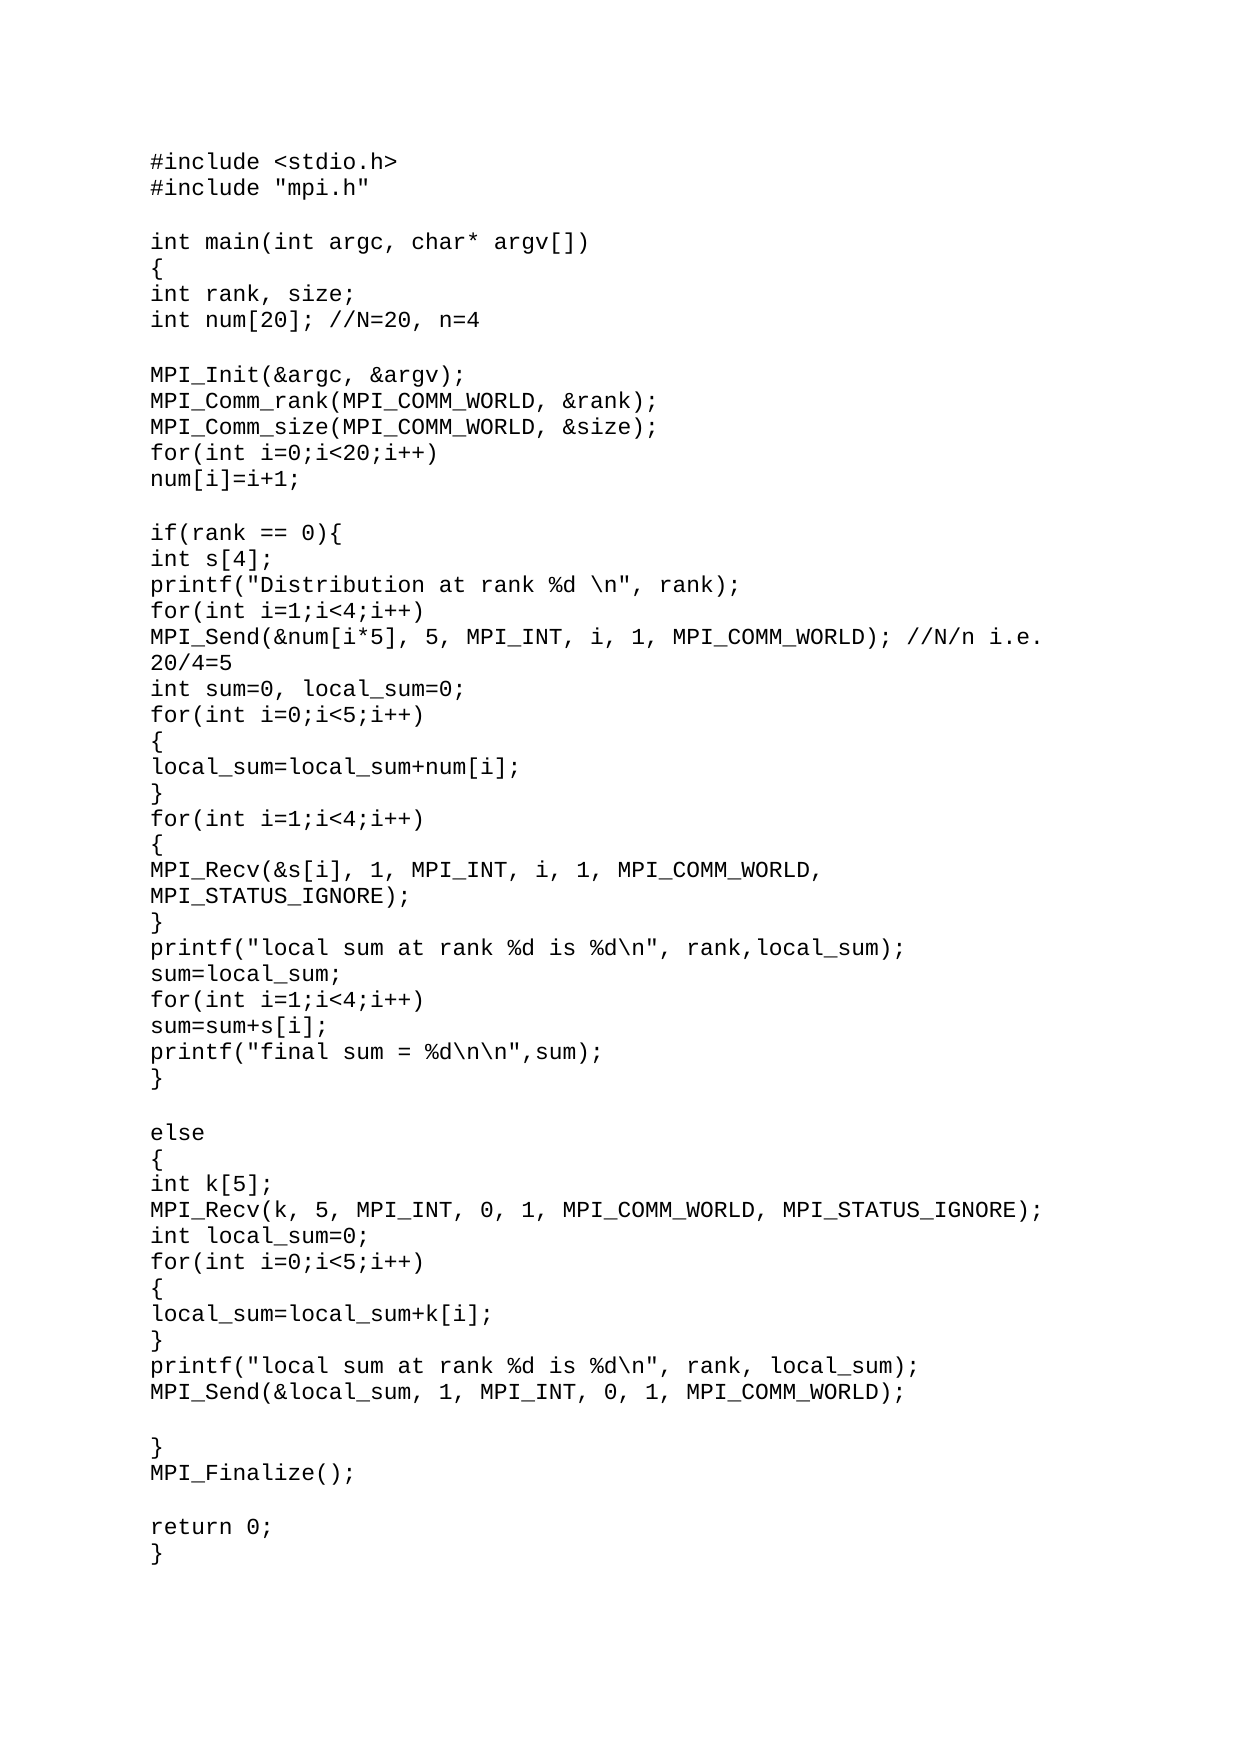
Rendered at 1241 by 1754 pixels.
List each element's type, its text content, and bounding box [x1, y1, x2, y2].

text } [150, 1066, 1090, 1092]
text int main(int argc, char* argv[]) [150, 231, 1090, 257]
text printf("final sum = %d\n\n",sum); [150, 1040, 1090, 1066]
text { [150, 1277, 1090, 1302]
text return 0; [150, 1516, 1090, 1542]
text local_sum=local_sum+num[i]; [150, 755, 1090, 781]
text num[i]=i+1; [150, 467, 1090, 493]
text printf("local sum at rank %d is %d\n", rank, local_sum); [150, 1354, 1090, 1380]
text int rank, size; [150, 282, 1090, 308]
text { [150, 833, 1090, 859]
text } [150, 1435, 1090, 1461]
text for(int i=1;i<4;i++) [150, 807, 1090, 833]
text { [150, 257, 1090, 282]
text MPI_Finalize(); [150, 1461, 1090, 1487]
text int s[4]; [150, 547, 1090, 573]
text MPI_Comm_size(MPI_COMM_WORLD, &size); [150, 415, 1090, 441]
text MPI_Send(&num[i*5], 5, MPI_INT, i, 1, MPI_COMM_WORLD); //N/n i.e. 20/4=5 [150, 625, 1090, 677]
text MPI_Recv(&s[i], 1, MPI_INT, i, 1, MPI_COMM_WORLD, MPI_STATUS_IGNORE); [150, 859, 1090, 911]
text } [150, 911, 1090, 937]
text #include "mpi.h" [150, 176, 1090, 202]
text } [150, 1542, 1090, 1567]
text sum=sum+s[i]; [150, 1014, 1090, 1040]
text MPI_Recv(k, 5, MPI_INT, 0, 1, MPI_COMM_WORLD, MPI_STATUS_IGNORE); [150, 1199, 1090, 1225]
text for(int i=1;i<4;i++) [150, 599, 1090, 625]
text int num[20]; //N=20, n=4 [150, 308, 1090, 334]
text printf("Distribution at rank %d \n", rank); [150, 573, 1090, 599]
text printf("local sum at rank %d is %d\n", rank,local_sum); [150, 937, 1090, 962]
text int local_sum=0; [150, 1225, 1090, 1251]
text } [150, 1328, 1090, 1354]
text for(int i=0;i<20;i++) [150, 441, 1090, 467]
text else [150, 1121, 1090, 1147]
text local_sum=local_sum+k[i]; [150, 1302, 1090, 1328]
text { [150, 1147, 1090, 1173]
text int sum=0, local_sum=0; [150, 677, 1090, 703]
text for(int i=0;i<5;i++) [150, 703, 1090, 729]
text for(int i=0;i<5;i++) [150, 1251, 1090, 1277]
text if(rank == 0){ [150, 522, 1090, 547]
text int k[5]; [150, 1173, 1090, 1199]
text for(int i=1;i<4;i++) [150, 988, 1090, 1014]
text MPI_Send(&local_sum, 1, MPI_INT, 0, 1, MPI_COMM_WORLD); [150, 1380, 1090, 1406]
text MPI_Comm_rank(MPI_COMM_WORLD, &rank); [150, 389, 1090, 415]
text { [150, 729, 1090, 755]
text #include <stdio.h> [150, 150, 1090, 176]
text sum=local_sum; [150, 962, 1090, 988]
text MPI_Init(&argc, &argv); [150, 363, 1090, 389]
text } [150, 781, 1090, 807]
